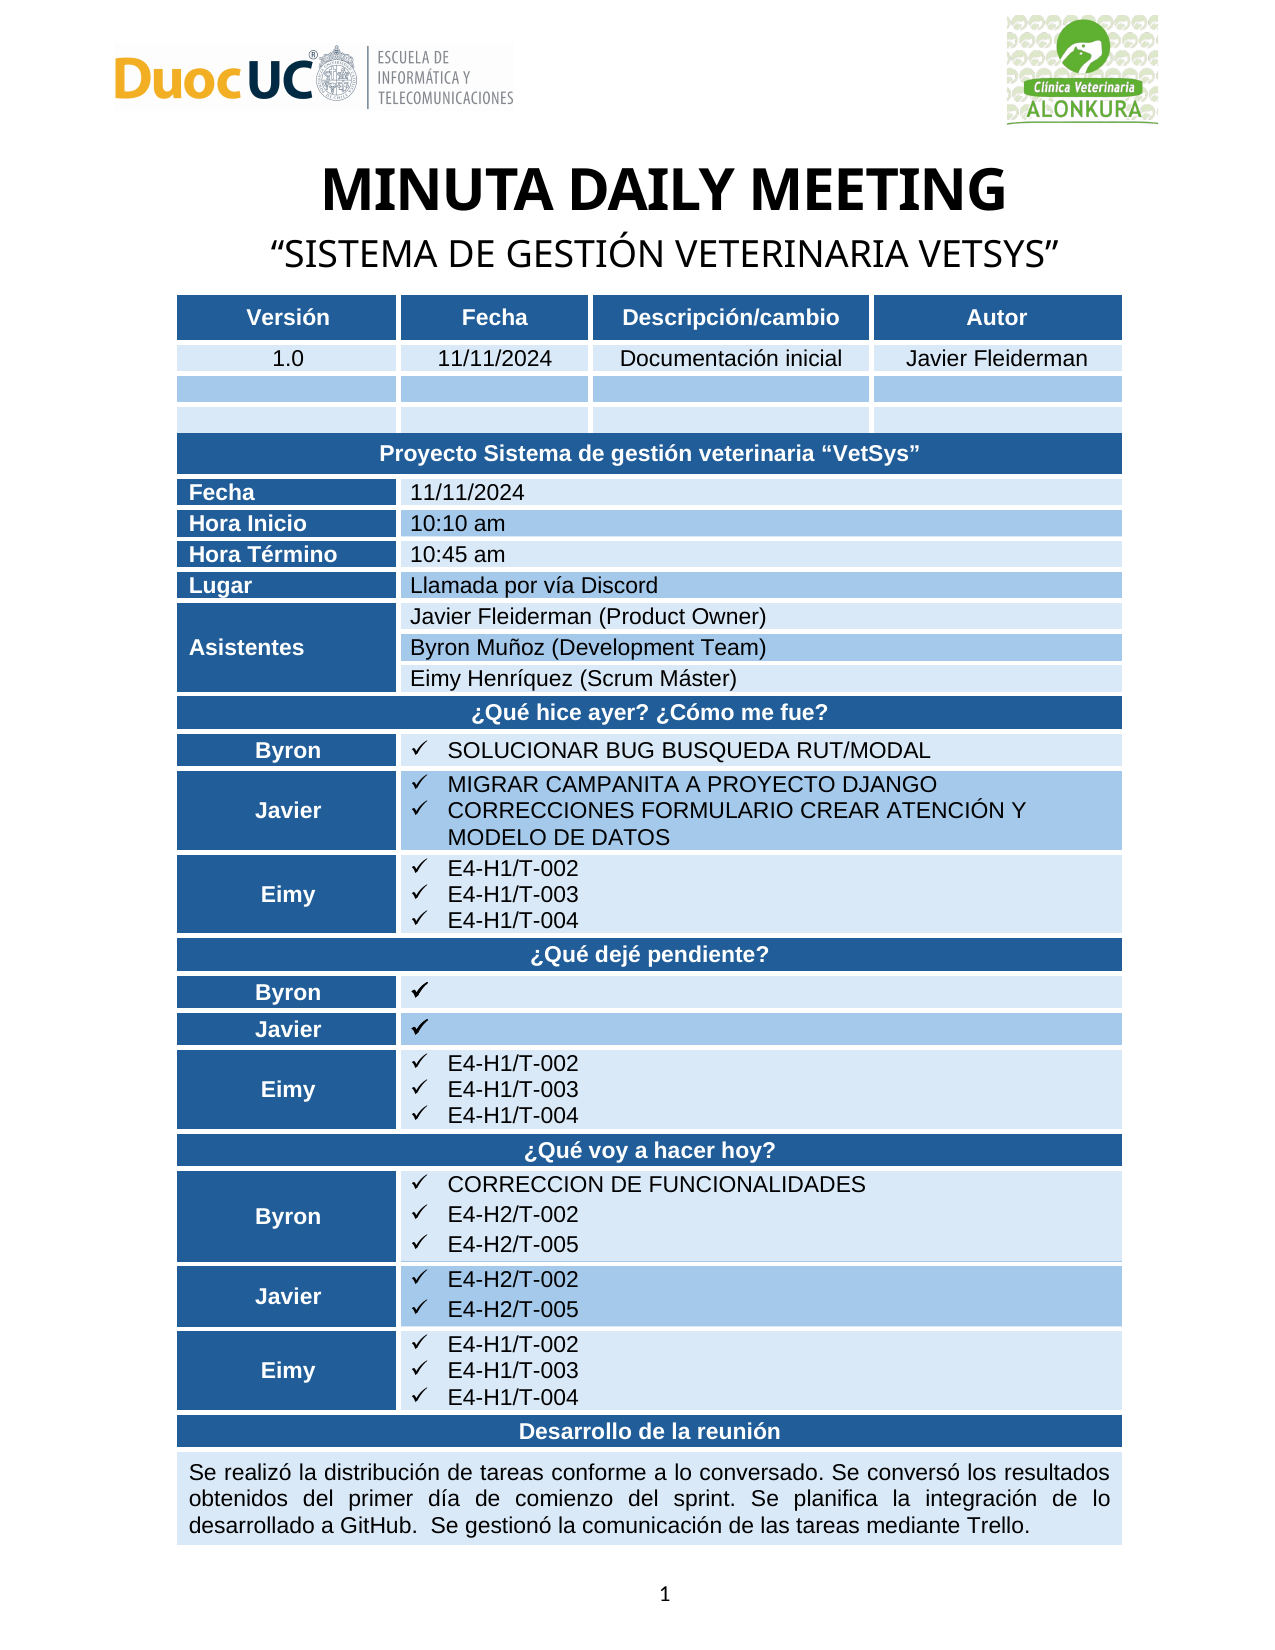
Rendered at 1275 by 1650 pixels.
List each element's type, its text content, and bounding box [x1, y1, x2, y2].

table_cell Javier [177, 1266, 396, 1326]
table_cell Javier [177, 771, 396, 850]
table_cell 11/11/2024 [401, 345, 588, 371]
table_cell SOLUCIONAR BUG BUSQUEDA RUT/MODAL [401, 734, 1122, 766]
table_cell ¿Qué voy a hacer hoy? [177, 1134, 1122, 1166]
table_cell 10:45 am [401, 541, 1122, 567]
table_cell Asistentes [177, 603, 396, 692]
text MINUTA DAILY MEETING [177, 148, 1152, 227]
table_cell Eimy [177, 1050, 396, 1129]
table_cell E4-H1/T-002 E4-H1/T-003 E4-H1/T-004 [401, 1331, 1122, 1410]
table_cell Byron [177, 734, 396, 766]
table_header Fecha [401, 295, 588, 340]
table_cell [177, 407, 396, 433]
table_cell [401, 376, 588, 402]
table_cell Javier Fleiderman (Product Owner) [401, 603, 1122, 629]
table_cell MIGRAR CAMPANITA A PROYECTO DJANGO CORRECCIONES FORMULARIO CREAR ATENCIÓN Y MODELO DE DATOS [401, 771, 1122, 850]
table_cell 10:10 am [401, 510, 1122, 536]
table_cell E4-H2/T-002 E4-H2/T-005 [401, 1266, 1122, 1326]
table_cell Eimy Henríquez (Scrum Máster) [401, 665, 1122, 692]
table_cell Javier Fleiderman [874, 345, 1122, 371]
table_cell ¿Qué hice ayer? ¿Cómo me fue? [177, 696, 1122, 729]
table_cell [874, 376, 1122, 402]
table_cell Hora Inicio [177, 510, 396, 536]
table_cell [177, 376, 396, 402]
table_header Proyecto Sistema de gestión veterinaria “VetSys” [177, 433, 1122, 474]
table_cell [401, 1013, 1122, 1045]
table_cell Byron [177, 1171, 396, 1261]
table_cell Fecha [177, 479, 396, 505]
table_cell 11/11/2024 [401, 479, 1122, 505]
table_cell [593, 407, 869, 433]
table_cell CORRECCION DE FUNCIONALIDADES E4-H2/T-002 E4-H2/T-005 [401, 1171, 1122, 1261]
table_cell Javier [177, 1013, 396, 1045]
picture [114, 43, 514, 111]
picture [1006, 15, 1159, 125]
table_cell Documentación inicial [593, 345, 869, 371]
table_header Versión [177, 295, 396, 340]
table_cell [593, 376, 869, 402]
table_cell [401, 976, 1122, 1008]
table_cell Lugar [177, 572, 396, 598]
table_cell Desarrollo de la reunión [177, 1415, 1122, 1447]
table_cell Eimy [177, 855, 396, 933]
table_cell Hora Término [177, 541, 396, 567]
table_cell Se realizó la distribución de tareas conforme a lo conversado. Se conversó los resultados obtenidos del primer día de comienzo del sprint. Se planifica la integración de lo desarrollado a GitHub. Se gestionó la comunicación de las tareas mediante Trello. [177, 1452, 1122, 1545]
table_cell [874, 407, 1122, 433]
text “SISTEMA DE GESTIÓN VETERINARIA VETSYS” [177, 227, 1152, 278]
table_cell E4-H1/T-002 E4-H1/T-003 E4-H1/T-004 [401, 1050, 1122, 1129]
table_cell 1.0 [177, 345, 396, 371]
table_cell Byron [177, 976, 396, 1008]
table_cell Llamada por vía Discord [401, 572, 1122, 598]
table_header Autor [874, 295, 1122, 340]
table_header Descripción/cambio [593, 295, 869, 340]
table_cell E4-H1/T-002 E4-H1/T-003 E4-H1/T-004 [401, 855, 1122, 933]
table_cell Byron Muñoz (Development Team) [401, 634, 1122, 661]
table_cell ¿Qué dejé pendiente? [177, 938, 1122, 971]
table_cell [401, 407, 588, 433]
table_cell Eimy [177, 1331, 396, 1410]
